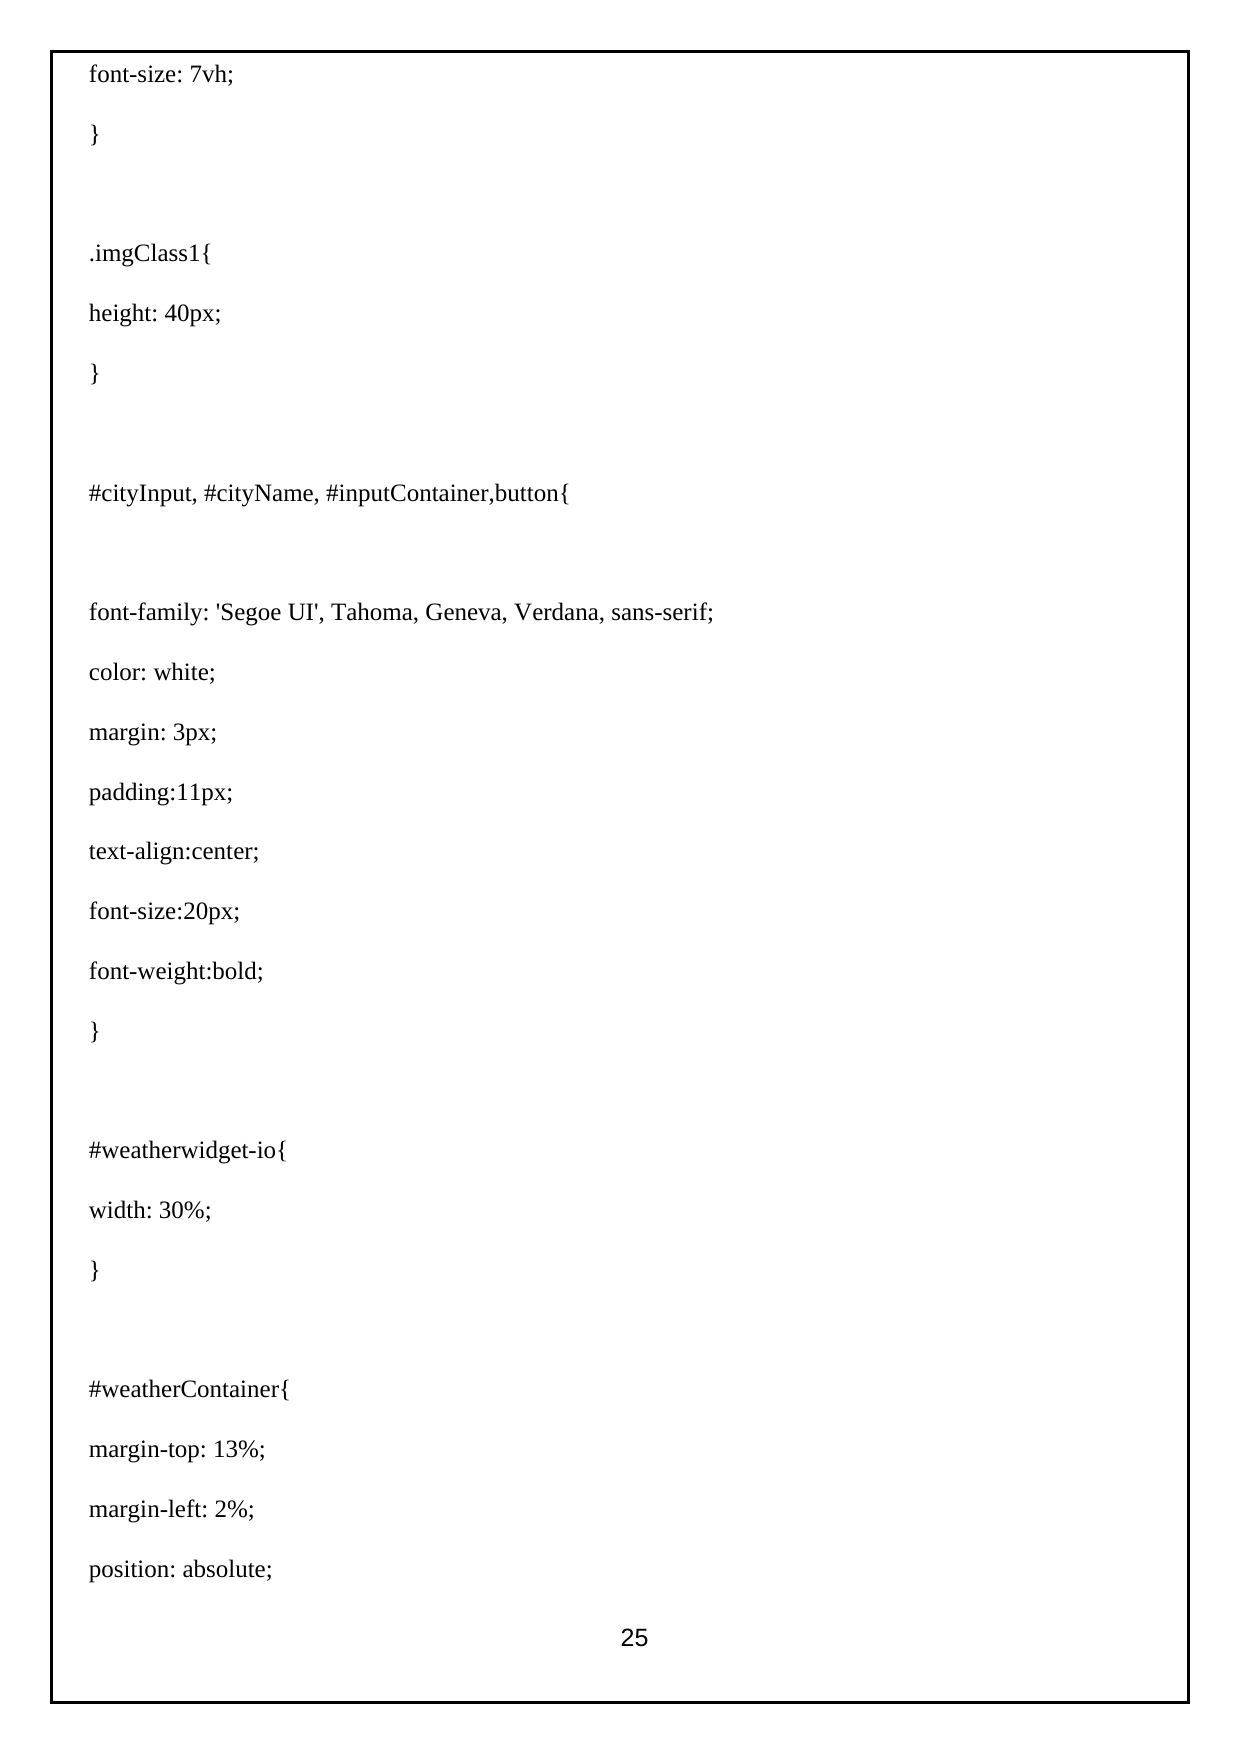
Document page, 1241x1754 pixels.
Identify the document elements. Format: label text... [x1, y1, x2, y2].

text padding:11px; [89, 777, 1150, 805]
text text-align:center; [89, 836, 1150, 865]
text margin-top: 13%; [89, 1434, 1150, 1463]
text color: white; [89, 657, 1150, 686]
text font-weight:bold; [89, 956, 1150, 985]
text } [89, 1016, 1150, 1044]
text width: 30%; [89, 1195, 1150, 1224]
text font-family: 'Segoe UI', Tahoma, Geneva, Verdana, sans-serif; [89, 597, 1150, 626]
text #weatherwidget-io{ [89, 1135, 1150, 1164]
text margin-left: 2%; [89, 1494, 1150, 1523]
text font-size: 7vh; [89, 59, 1150, 88]
text margin: 3px; [89, 717, 1150, 746]
text #weatherContainer{ [89, 1374, 1150, 1403]
text } [89, 119, 1150, 148]
text font-size:20px; [89, 896, 1150, 925]
text } [89, 358, 1150, 387]
text } [89, 1255, 1150, 1284]
text position: absolute; [89, 1554, 1150, 1583]
text height: 40px; [89, 298, 1150, 327]
text .imgClass1{ [89, 238, 1150, 267]
text #cityInput, #cityName, #inputContainer,button{ [89, 478, 1150, 506]
